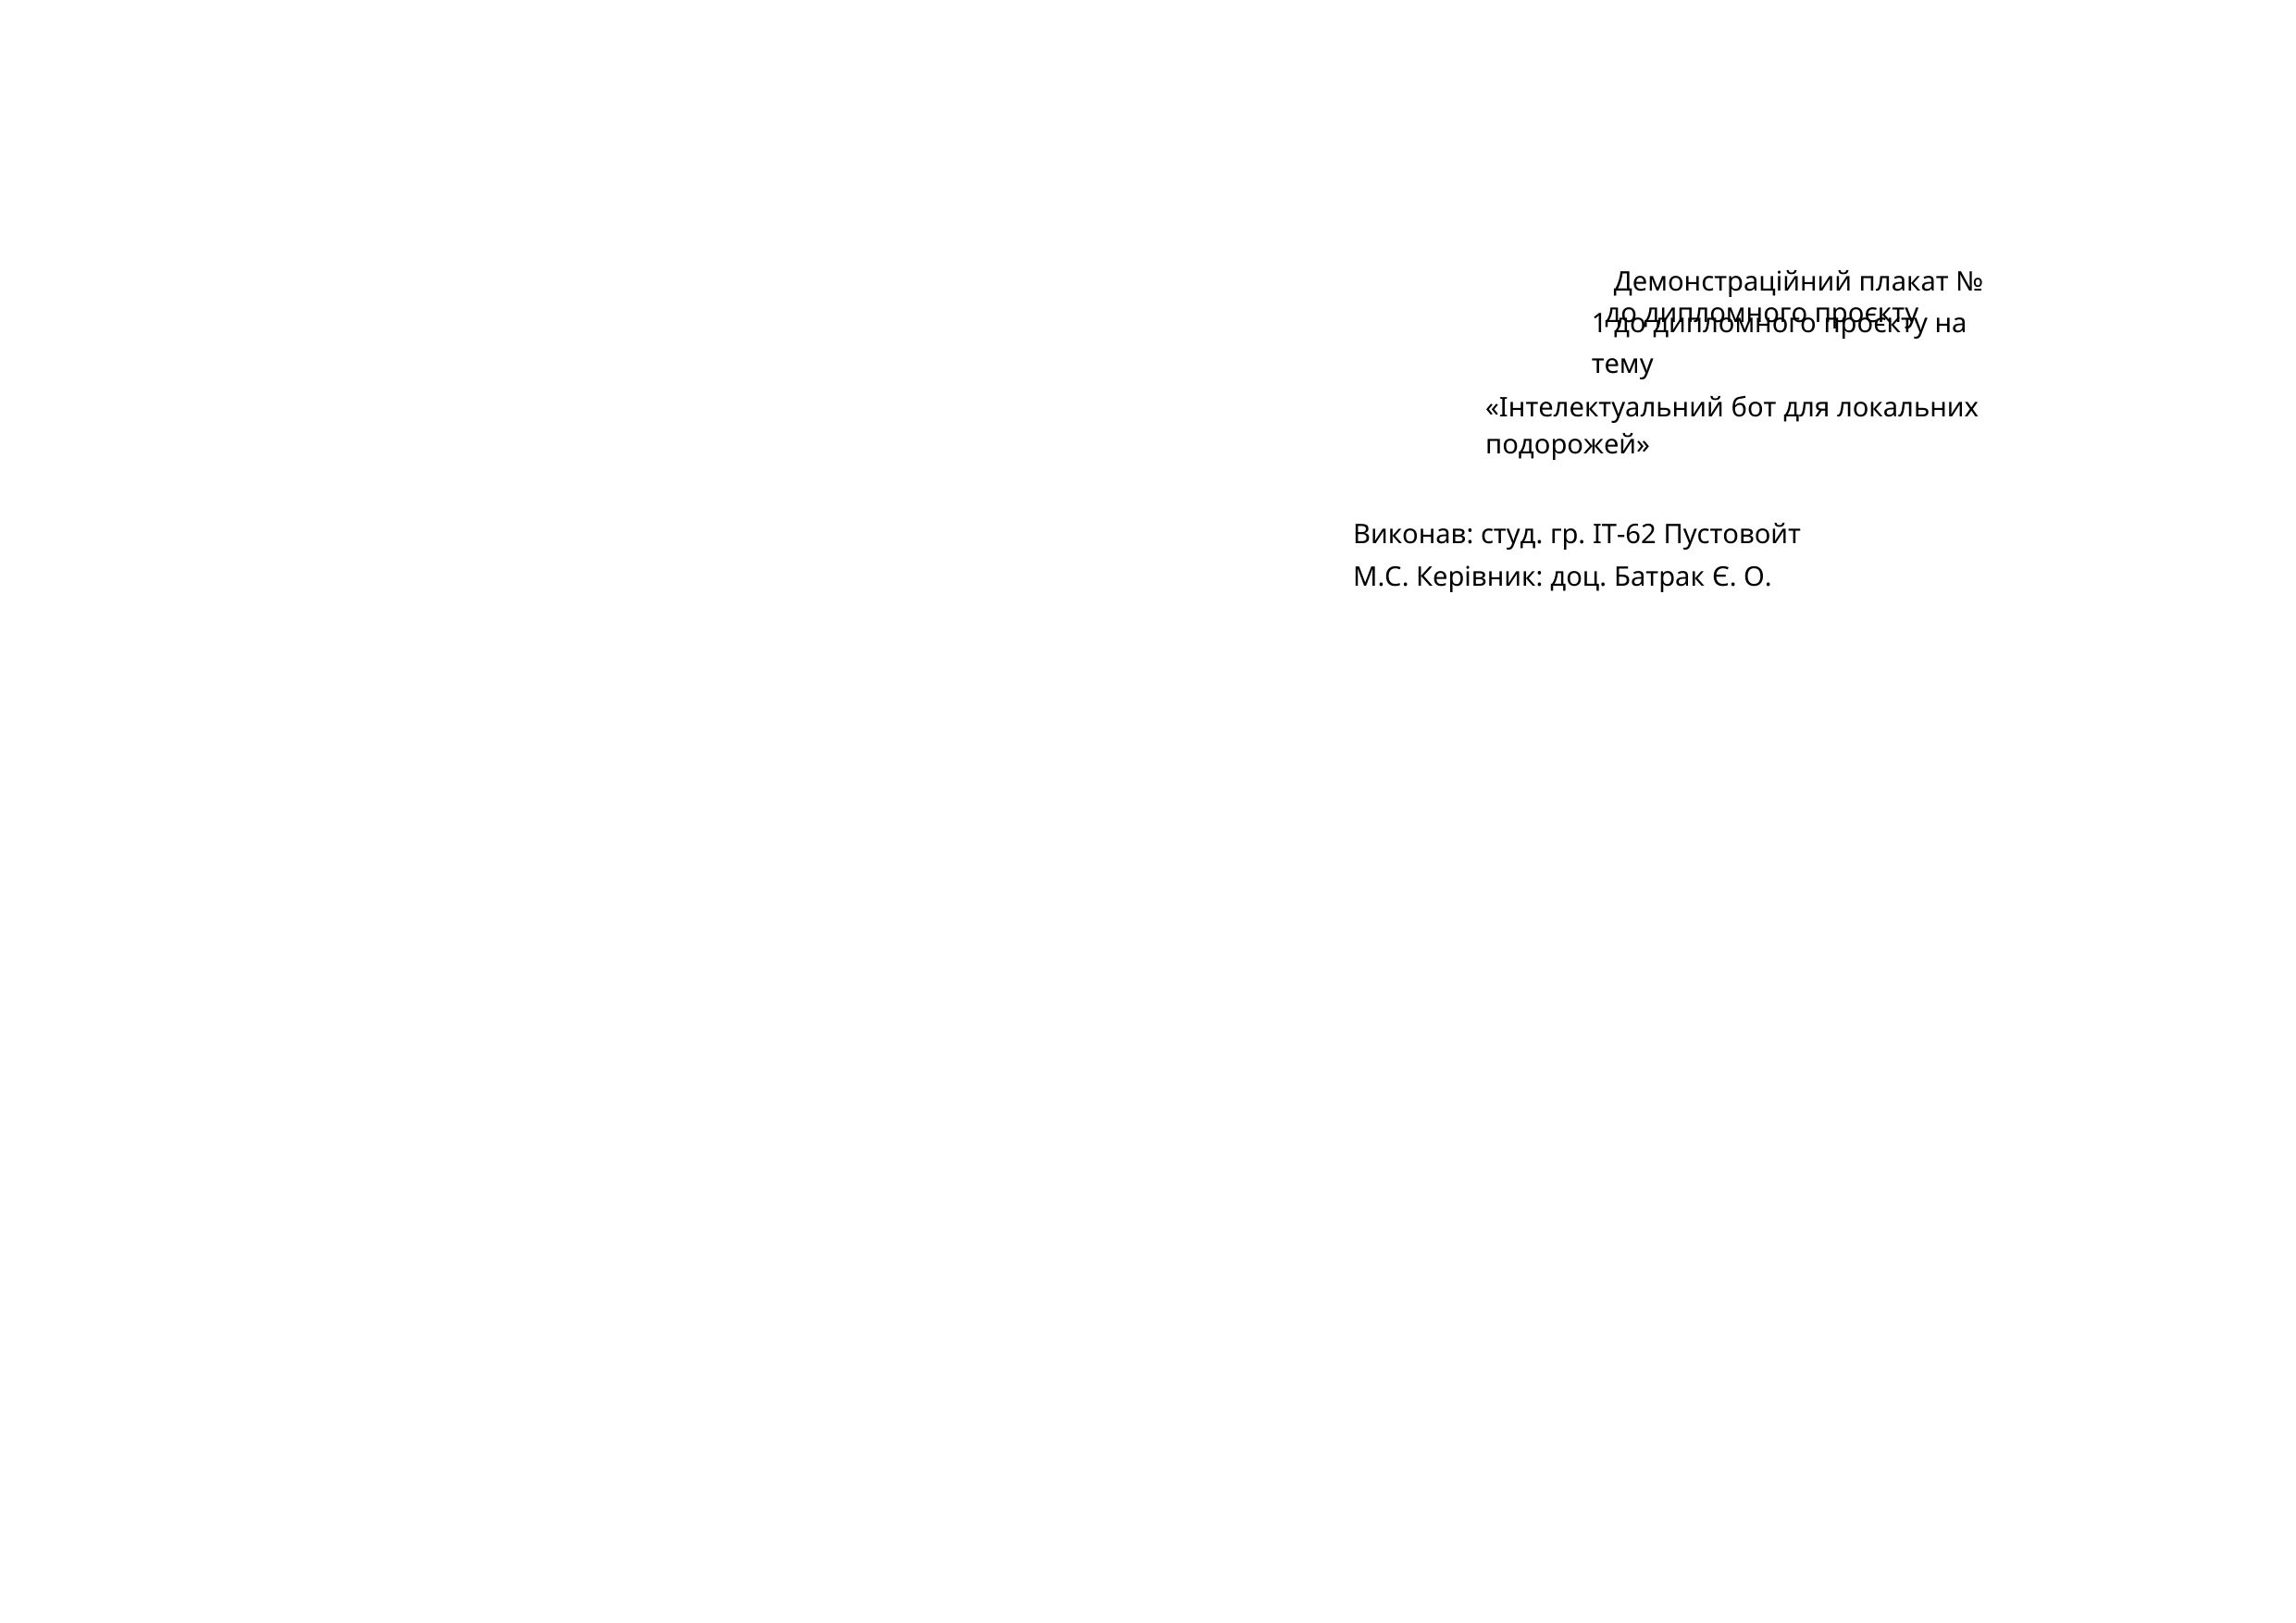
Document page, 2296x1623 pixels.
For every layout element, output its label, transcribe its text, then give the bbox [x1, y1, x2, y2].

text Демонстраційний плакат № 1 до дипломного проєкту на тему [1591, 262, 1988, 381]
text «Інтелектуальний бот для локальних подорожей» [1485, 388, 2122, 462]
text Виконав: студ. гр. ІТ-62 Пустовойт М.С. Керівник: доц. Батрак Є. О. [1353, 514, 1846, 594]
